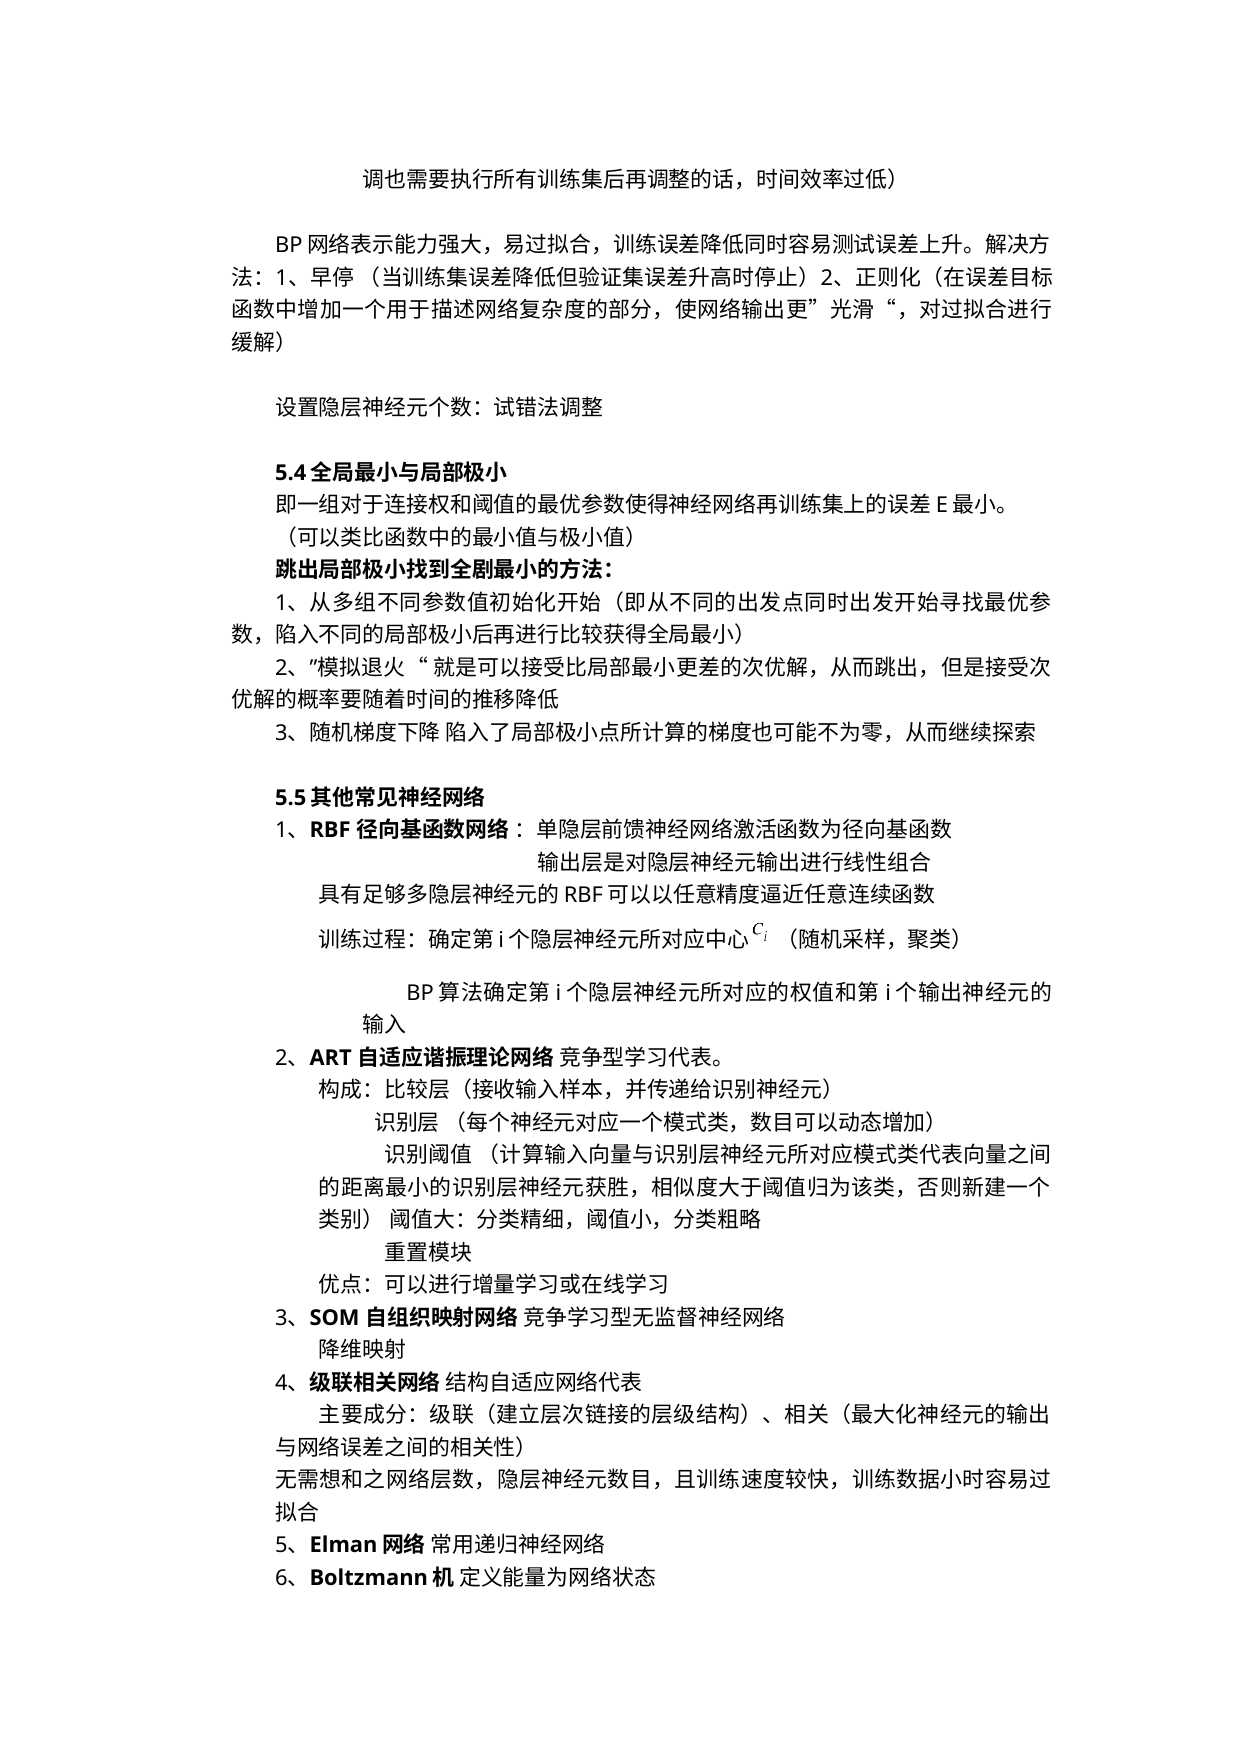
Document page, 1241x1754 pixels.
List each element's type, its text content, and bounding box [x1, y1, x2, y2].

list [231, 162, 1053, 194]
list Boltzmann机 定义能量为网络状态 [275, 1559, 1053, 1592]
list 5.4全局最小与局部极小 [231, 454, 1053, 487]
list ART 自适应谐振理论网络 竞争型学习代表。 [275, 1039, 1053, 1072]
list 具有足够多隐层神经元的RBF可以以任意精度逼近任意连续函数 [275, 877, 1053, 909]
list 识别层 （每个神经元对应一个模式类，数目可以动态增加） [275, 1104, 1053, 1137]
list 跳出局部极小找到全剧最小的方法： [231, 552, 1053, 584]
list 主要成分：级联（建立层次链接的层级结构）、相关（最大化神经元的输出与网络误差之间的相关性） [275, 1397, 1053, 1462]
list （可以类比函数中的最小值与极小值） [231, 519, 1053, 552]
list Elman网络 常用递归神经网络 [275, 1527, 1053, 1559]
list BP网络表示能力强大，易过拟合，训练误差降低同时容易测试误差上升。解决方法：1、早停 （当训练集误差降低但验证集误差升高时停止）2、正则化（在误差目标函数中增加一个用于描述网络复杂度的部分，使网络输出更”光滑“，对过拟合进行缓解） [231, 227, 1053, 357]
list 随机梯度下降 陷入了局部极小点所计算的梯度也可能不为零，从而继续探索 [231, 714, 1053, 747]
list 输出层是对隐层神经元输出进行线性组合 [494, 844, 1053, 877]
list 无需想和之网络层数，隐层神经元数目，且训练速度较快，训练数据小时容易过拟合 [275, 1462, 1053, 1527]
list ”模拟退火“ 就是可以接受比局部最小更差的次优解，从而跳出，但是接受次优解的概率要随着时间的推移降低 [231, 649, 1053, 714]
list 级联相关网络 结构自适应网络代表 [275, 1364, 1053, 1397]
list 优点：可以进行增量学习或在线学习 [275, 1267, 1053, 1299]
list 降维映射 [275, 1332, 1053, 1364]
list 识别阈值 （计算输入向量与识别层神经元所对应模式类代表向量之间的距离最小的识别层神经元获胜，相似度大于阈值归为该类，否则新建一个类别） 阈值大：分类精细，阈值小，分类粗略 [319, 1137, 1053, 1234]
list SOM 自组织映射网络 竞争学习型无监督神经网络 [275, 1299, 1053, 1332]
list 训练过程：确定第i个隐层神经元所对应中心 （随机采样，聚类） [275, 909, 1053, 974]
list BP算法确定第i个隐层神经元所对应的权值和第i个输出神经元的输入 [362, 974, 1053, 1039]
list 构成：比较层（接收输入样本，并传递给识别神经元） [275, 1072, 1053, 1104]
list 重置模块 [319, 1234, 1053, 1267]
list 5.5其他常见神经网络 [275, 779, 1053, 812]
list RBF 径向基函数网络 ：单隐层前馈神经网络激活函数为径向基函数 [275, 812, 1053, 844]
list 即一组对于连接权和阈值的最优参数使得神经网络再训练集上的误差E最小。 [231, 487, 1053, 519]
list 设置隐层神经元个数：试错法调整 [231, 389, 1053, 422]
list 从多组不同参数值初始化开始（即从不同的出发点同时出发开始寻找最优参数，陷入不同的局部极小后再进行比较获得全局最小） [231, 584, 1053, 649]
